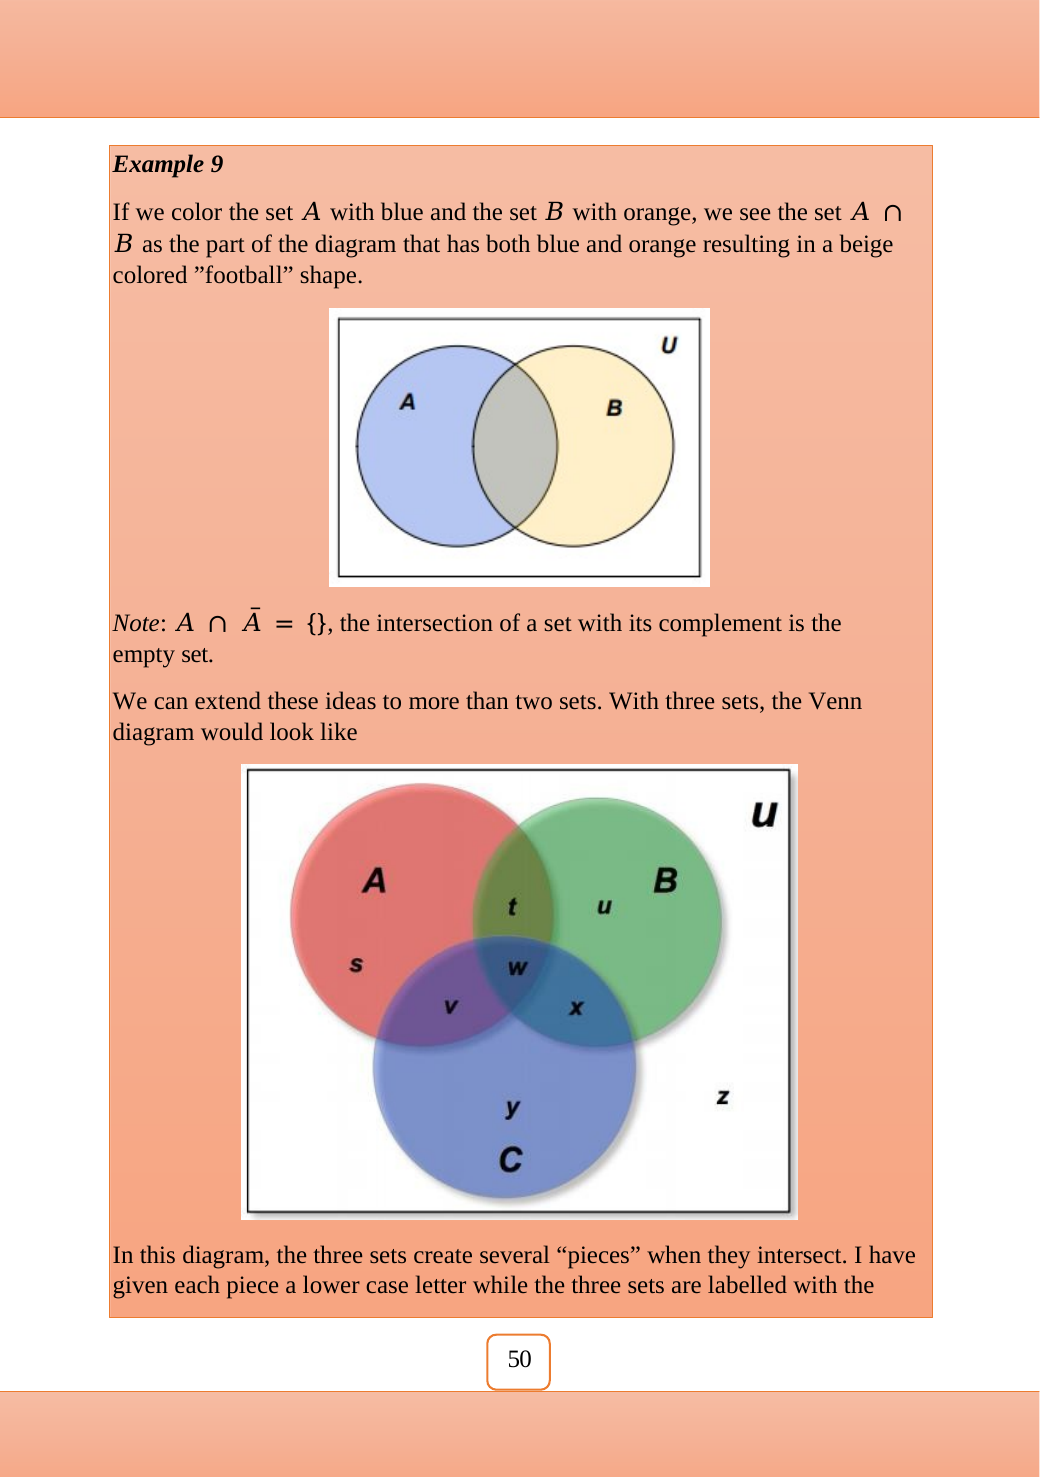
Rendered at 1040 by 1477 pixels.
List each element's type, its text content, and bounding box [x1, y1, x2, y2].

text If we color the set 𝐴 with blue and the set 𝐵 with orange, we see the set 𝐴 ∩ 𝐵 as the part of the diagram that has both blue and orange resulting in a beige colored ”football” shape. [112, 195, 910, 289]
picture [110, 146, 932, 1317]
text We can extend these ideas to more than two sets. With three sets, the Venn diagram would look like [112, 686, 910, 746]
subtitle Example 9 [112, 149, 971, 177]
text In this diagram, the three sets create several “pieces” when they intersect. I have given each piece a lower case letter while the three sets are labelled with the [112, 1240, 921, 1299]
picture [0, 0, 1040, 117]
picture [0, 1392, 1040, 1477]
text Note: 𝐴 ∩ 𝐴̅ = {}, the intersection of a set with its complement is the empty set. [112, 601, 900, 667]
